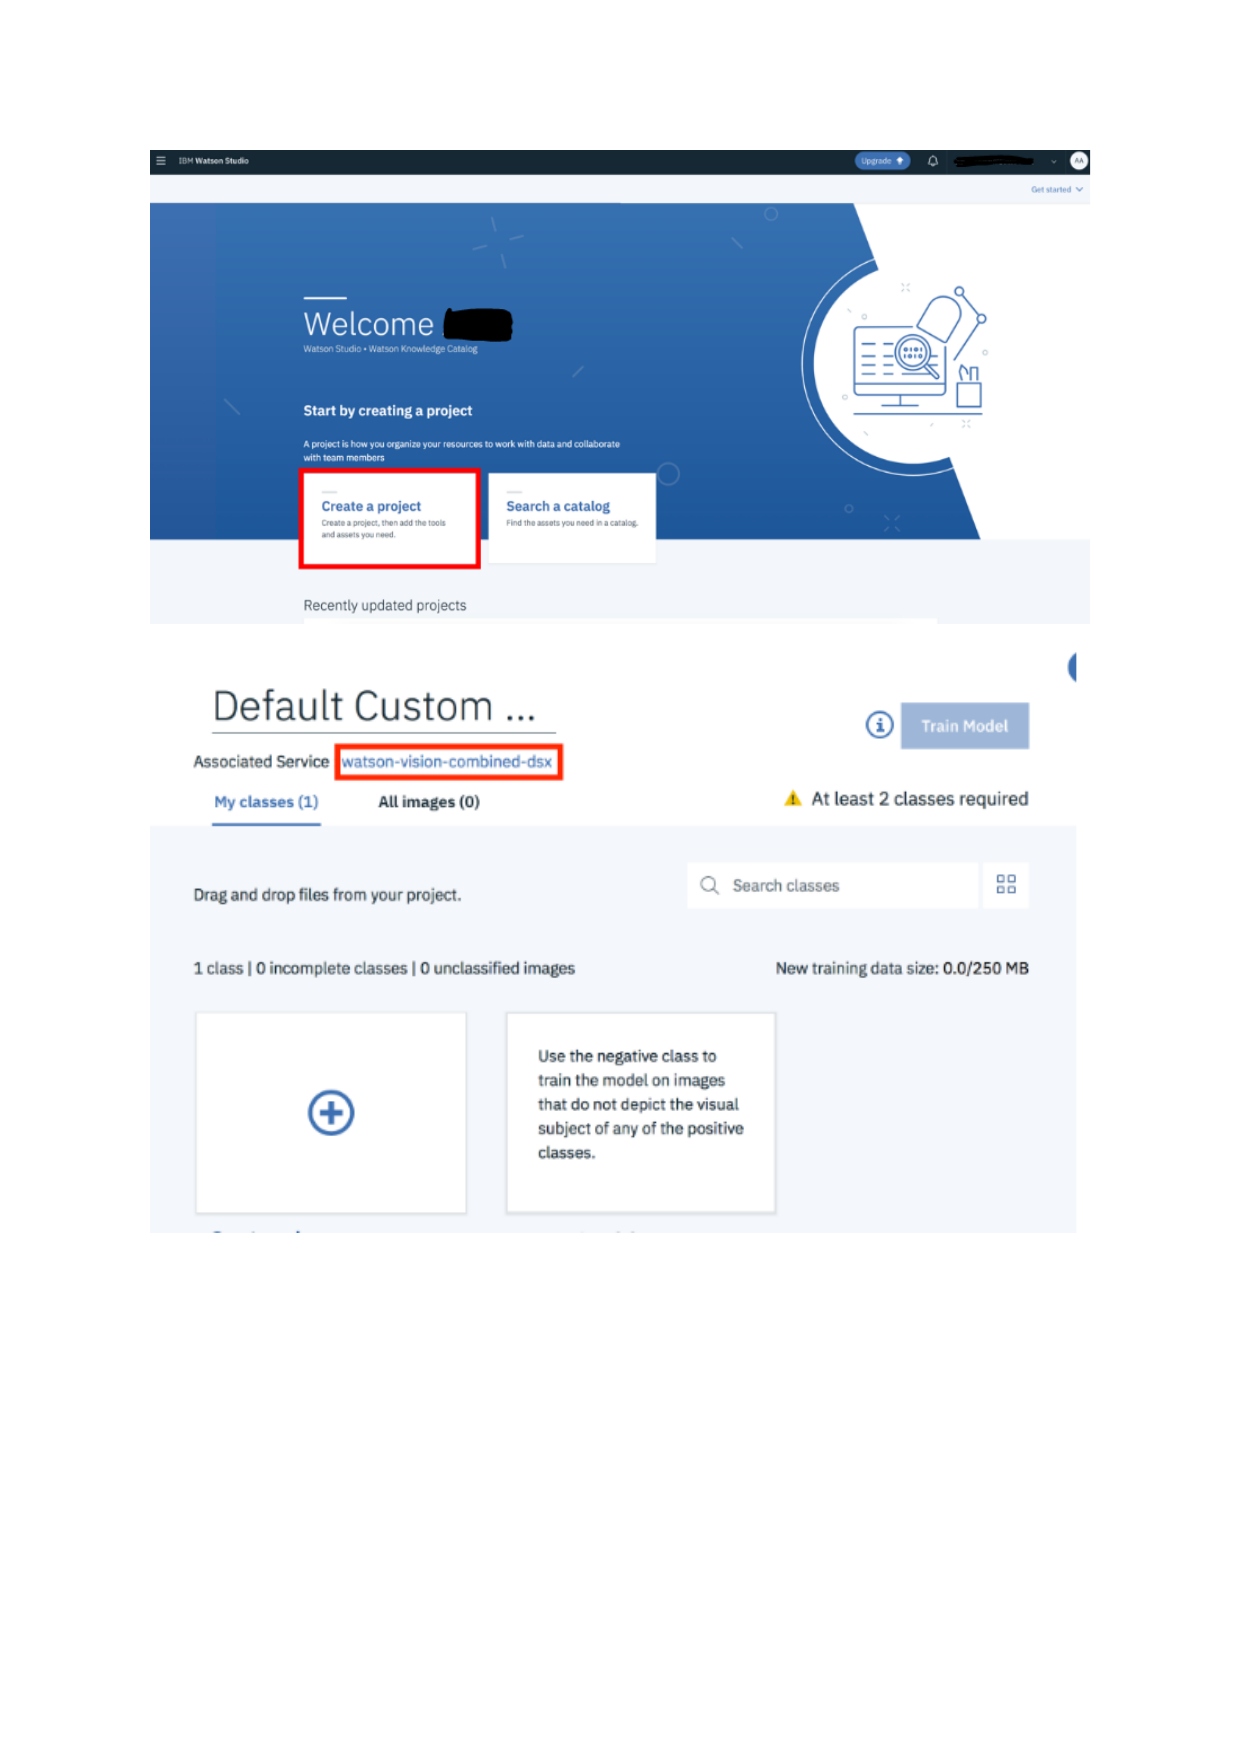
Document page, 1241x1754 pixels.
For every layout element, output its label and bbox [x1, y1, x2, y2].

picture [150, 648, 1077, 1233]
picture [150, 150, 1091, 624]
